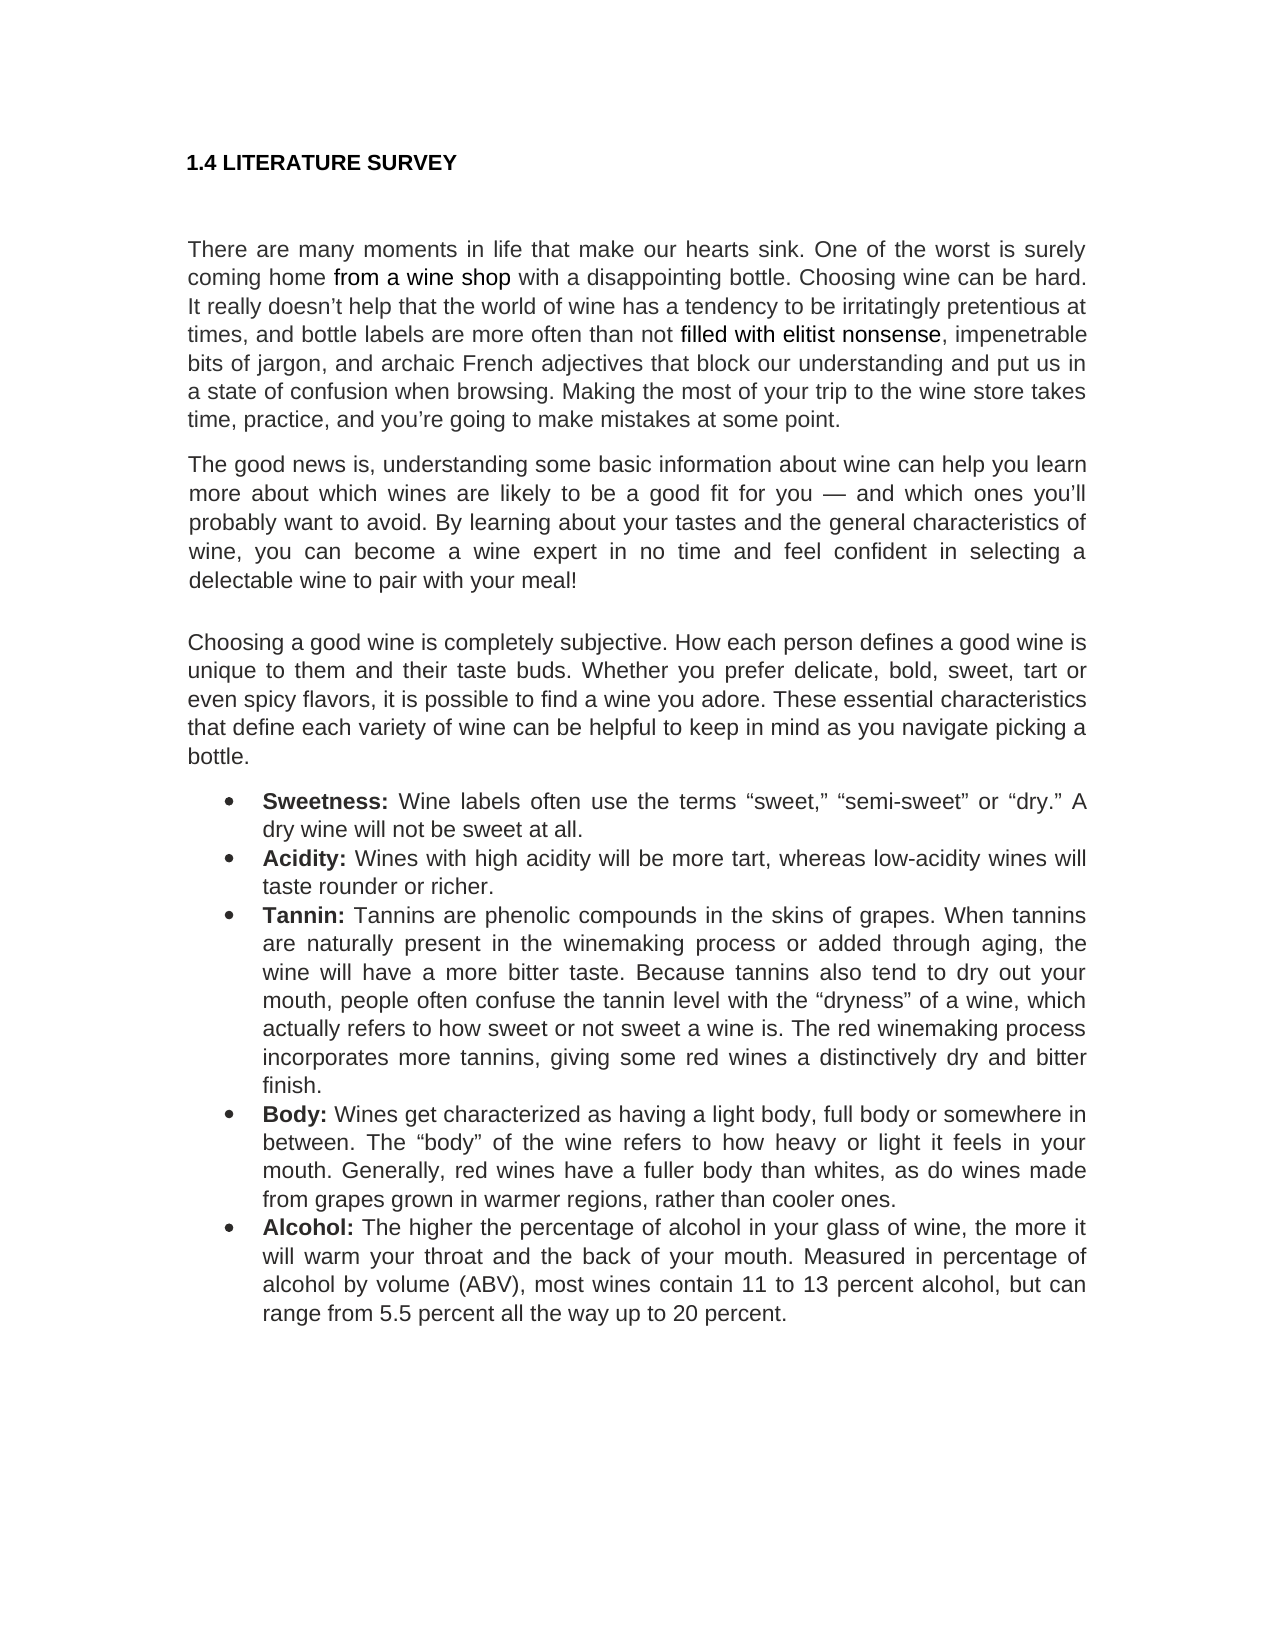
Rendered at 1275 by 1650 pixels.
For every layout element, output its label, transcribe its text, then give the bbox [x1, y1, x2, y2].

subtitle 1.4 LITERATURE SURVEY [186, 150, 1087, 175]
list Tannin: Tannins are phenolic compounds in the skins of grapes. When tannins are naturally present in the winemaking process or added through aging, the wine will have a more bitter taste. Because tannins also tend to dry out your mouth, people often confuse the tannin level with the “dryness” of a wine, which actually refers to how sweet or not sweet a wine is. The red winemaking process incorporates more tannins, giving some red wines a distinctively dry and bitter finish. [225, 902, 1087, 1098]
text There are many moments in life that make our hearts sink. One of the worst is surely coming home from a wine shop with a disappointing bottle. Choosing wine can be hard. It really doesn’t help that the world of wine has a tendency to be irritatingly pretentious at times, and bottle labels are more often than not filled with elitist nonsense, impenetrable bits of jargon, and archaic French adjectives that block our understanding and put us in a state of confusion when browsing. Making the most of your trip to the wine store takes time, practice, and you’re going to make mistakes at some point. [187, 236, 1087, 433]
list Alcohol: The higher the percentage of alcohol in your glass of wine, the more it will warm your throat and the back of your mouth. Measured in percentage of alcohol by volume (ABV), most wines contain 11 to 13 percent alcohol, but can range from 5.5 percent all the way up to 20 percent. [225, 1214, 1087, 1326]
subtitle The good news is, understanding some basic information about wine can help you learn more about which wines are likely to be a good fit for you — and which ones you’ll probably want to avoid. By learning about your tastes and the general characteristics of wine, you can become a wine expert in no time and feel confident in selecting a delectable wine to pair with your meal! [188, 451, 1087, 594]
list Body: Wines get characterized as having a light body, full body or somewhere in between. The “body” of the wine refers to how heavy or light it feels in your mouth. Generally, red wines have a fuller body than whites, as do wines made from grapes grown in warmer regions, rather than cooler ones. [225, 1101, 1087, 1212]
list Acidity: Wines with high acidity will be more tart, whereas low-acidity wines will taste rounder or richer. [225, 845, 1087, 899]
text Choosing a good wine is completely subjective. How each person defines a good wine is unique to them and their taste buds. Whether you prefer delicate, bold, sweet, tart or even spicy flavors, it is possible to find a wine you adore. These essential characteristics that define each variety of wine can be helpful to keep in mind as you navigate picking a bottle. [187, 629, 1087, 769]
list Sweetness: Wine labels often use the terms “sweet,” “semi-sweet” or “dry.” A dry wine will not be sweet at all. [225, 788, 1087, 843]
